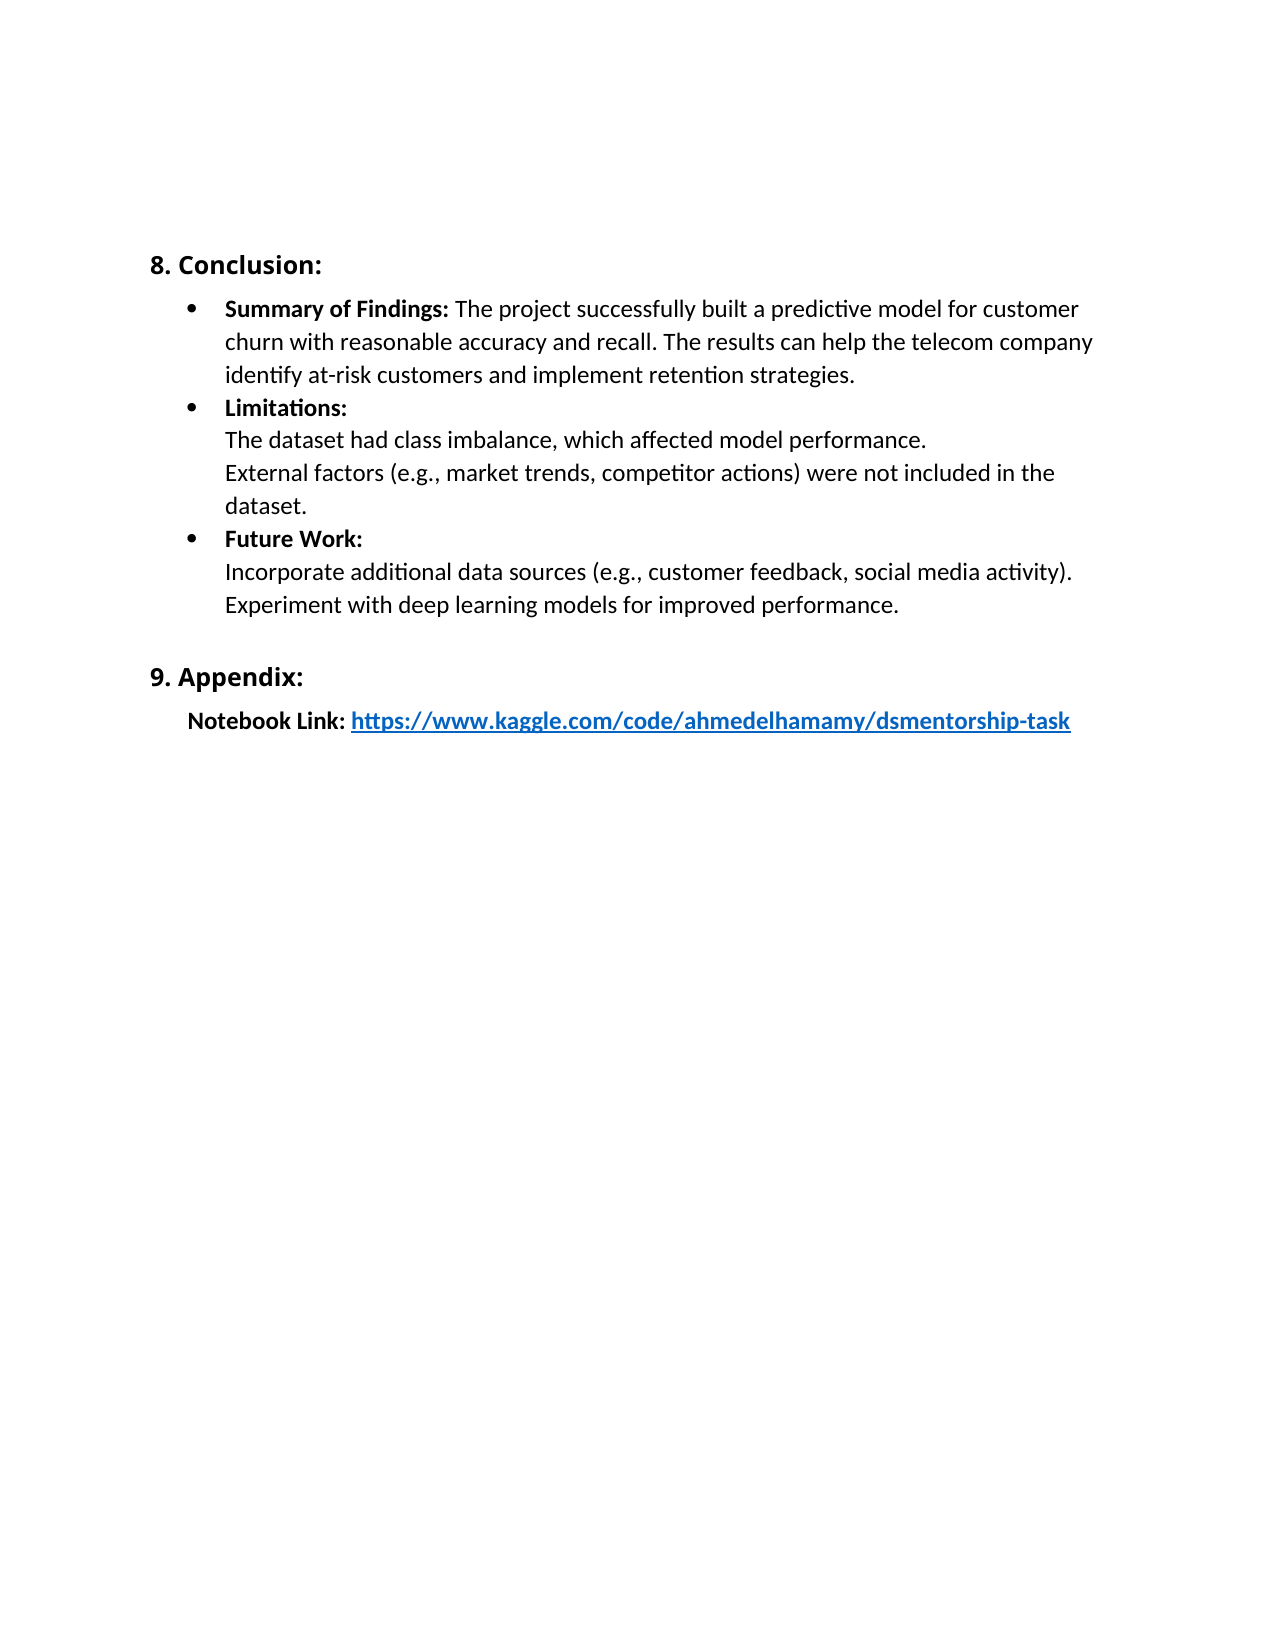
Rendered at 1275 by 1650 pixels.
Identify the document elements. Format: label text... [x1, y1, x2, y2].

text Notebook Link: https://www.kaggle.com/code/ahmedelhamamy/dsmentorship-task [187, 705, 1125, 735]
subtitle 8. Conclusion: [150, 248, 1125, 282]
subtitle 9. Appendix: [150, 660, 1125, 694]
list Summary of Findings: The project successfully built a predictive model for customer churn with reasonable accuracy and recall. The results can help the telecom company identify at-risk customers and implement retention strategies. [187, 293, 1125, 389]
list Limitations: The dataset had class imbalance, which affected model performance. External factors (e.g., market trends, competitor actions) were not included in the dataset. [187, 392, 1125, 521]
list Future Work: Incorporate additional data sources (e.g., customer feedback, social media activity). Experiment with deep learning models for improved performance. [187, 523, 1125, 620]
